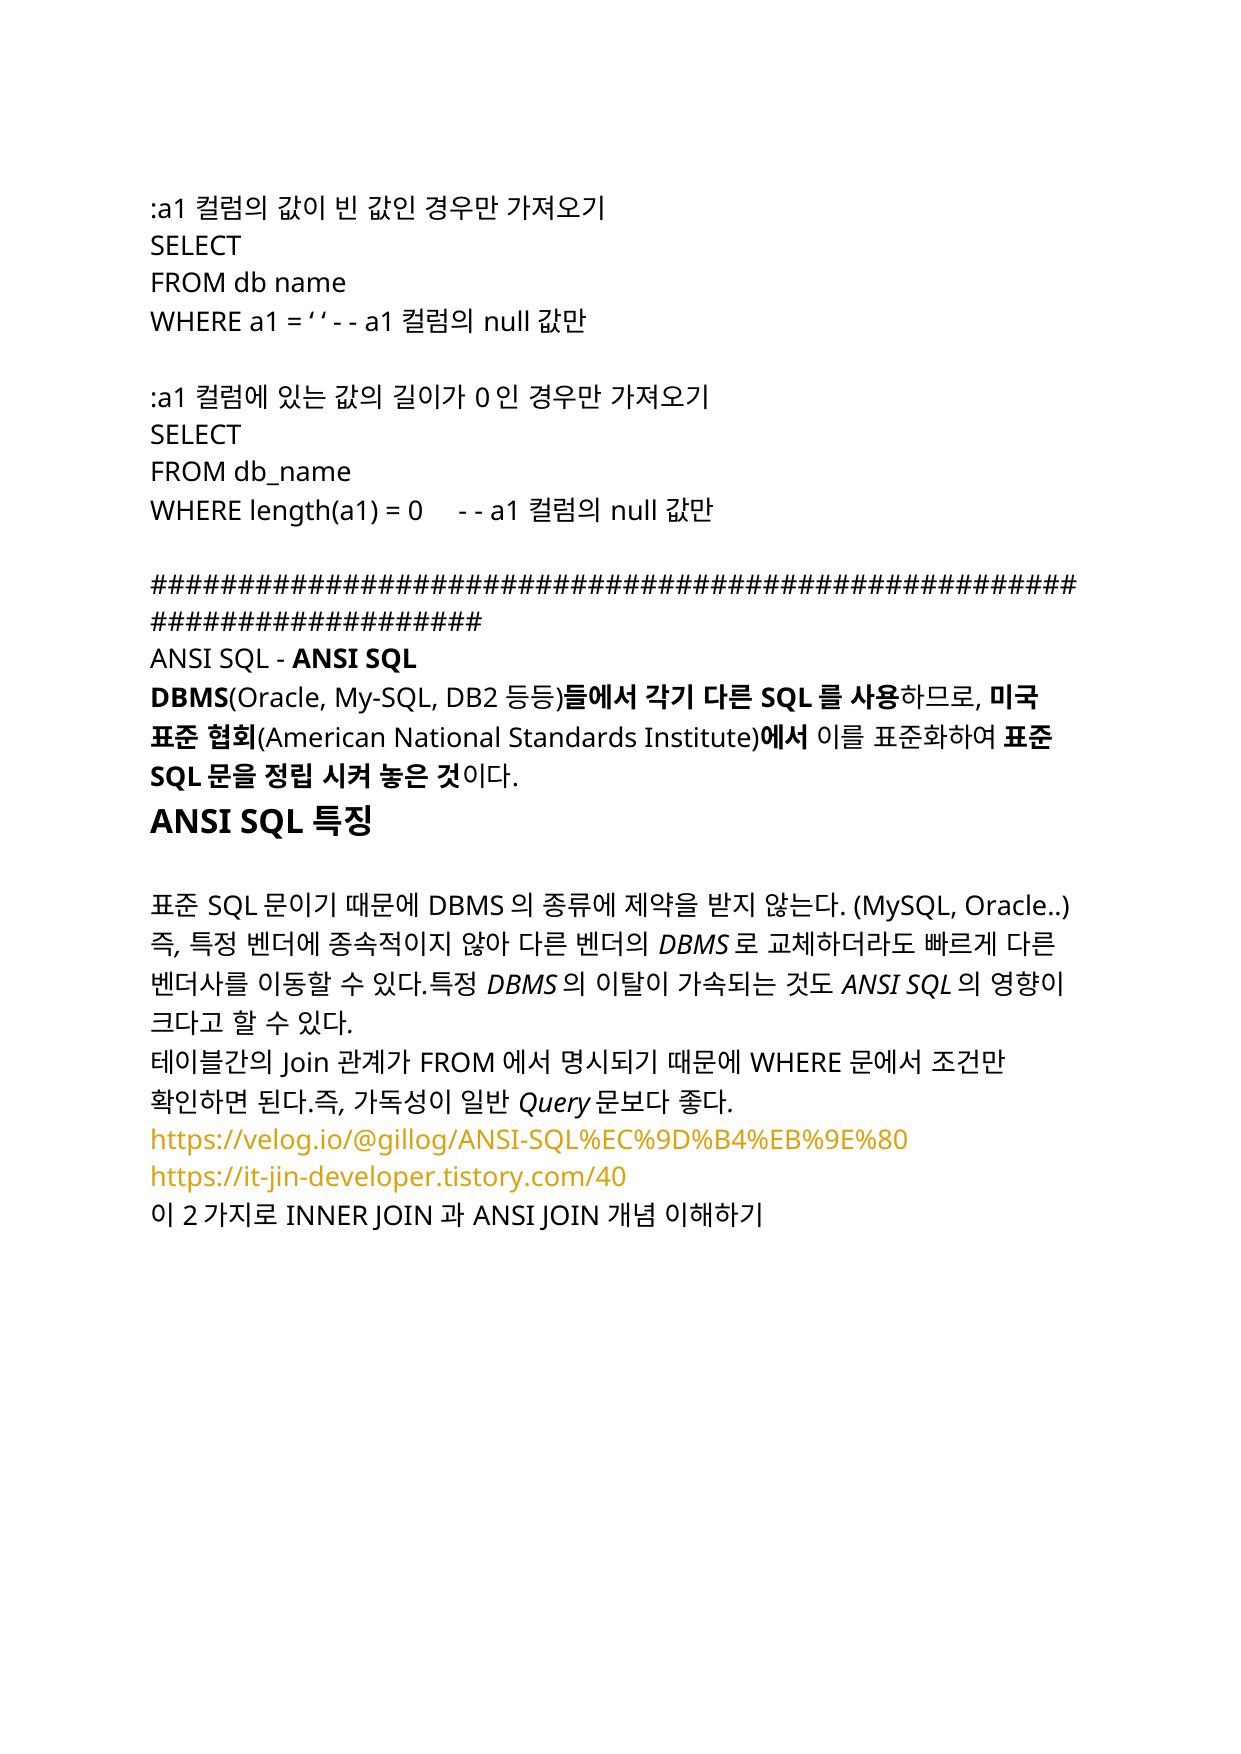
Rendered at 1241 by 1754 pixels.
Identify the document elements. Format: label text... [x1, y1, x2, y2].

text ######################################################################## [150, 566, 1090, 639]
text :a1 컬럼에 있는 값의 길이가 0인 경우만 가져오기 [150, 376, 1090, 416]
text FROM db_name [150, 452, 1090, 489]
text 이 2가지로 INNER JOIN 과 ANSI JOIN 개념 이해하기 [150, 1194, 1090, 1233]
text WHERE a1 = ‘ ‘ - - a1컬럼의 null 값만 [150, 300, 1090, 339]
text DBMS(Oracle, My-SQL, DB2 등등)들에서 각기 다른 SQL를 사용하므로, 미국 표준 협회(American National Standards Institute)에서 이를 표준화하여 표준 SQL문을 정립 시켜 놓은 것이다. [150, 676, 1090, 794]
text ANSI SQL 특징 [150, 794, 1090, 843]
text ANSI SQL - ANSI SQL [150, 639, 1090, 676]
text SELECT [150, 416, 1090, 452]
text https://it-jin-developer.tistory.com/40 [150, 1157, 1090, 1194]
text SELECT [150, 226, 1090, 263]
text 테이블간의 Join 관계가 FROM 에서 명시되기 때문에 WHERE 문에서 조건만 확인하면 된다. 즉, 가독성이 일반 Query문보다 좋다. [150, 1041, 1090, 1120]
text :a1 컬럼의 값이 빈 값인 경우만 가져오기 [150, 187, 1090, 226]
text WHERE length(a1) = 0 - - a1 컬럼의 null 값만 [150, 489, 1090, 529]
text https://velog.io/@gillog/ANSI-SQL%EC%9D%B4%EB%9E%80 [150, 1120, 1090, 1157]
text FROM db name [150, 263, 1090, 300]
text 표준 SQL문이기 때문에 DBMS의 종류에 제약을 받지 않는다. (MySQL, Oracle..) 즉, 특정 벤더에 종속적이지 않아 다른 벤더의 DBMS로 교체하더라도 빠르게 다른 벤더사를 이동할 수 있다. 특정 DBMS의 이탈이 가속되는 것도 ANSI SQL의 영향이 크다고 할 수 있다. [150, 884, 1090, 1041]
